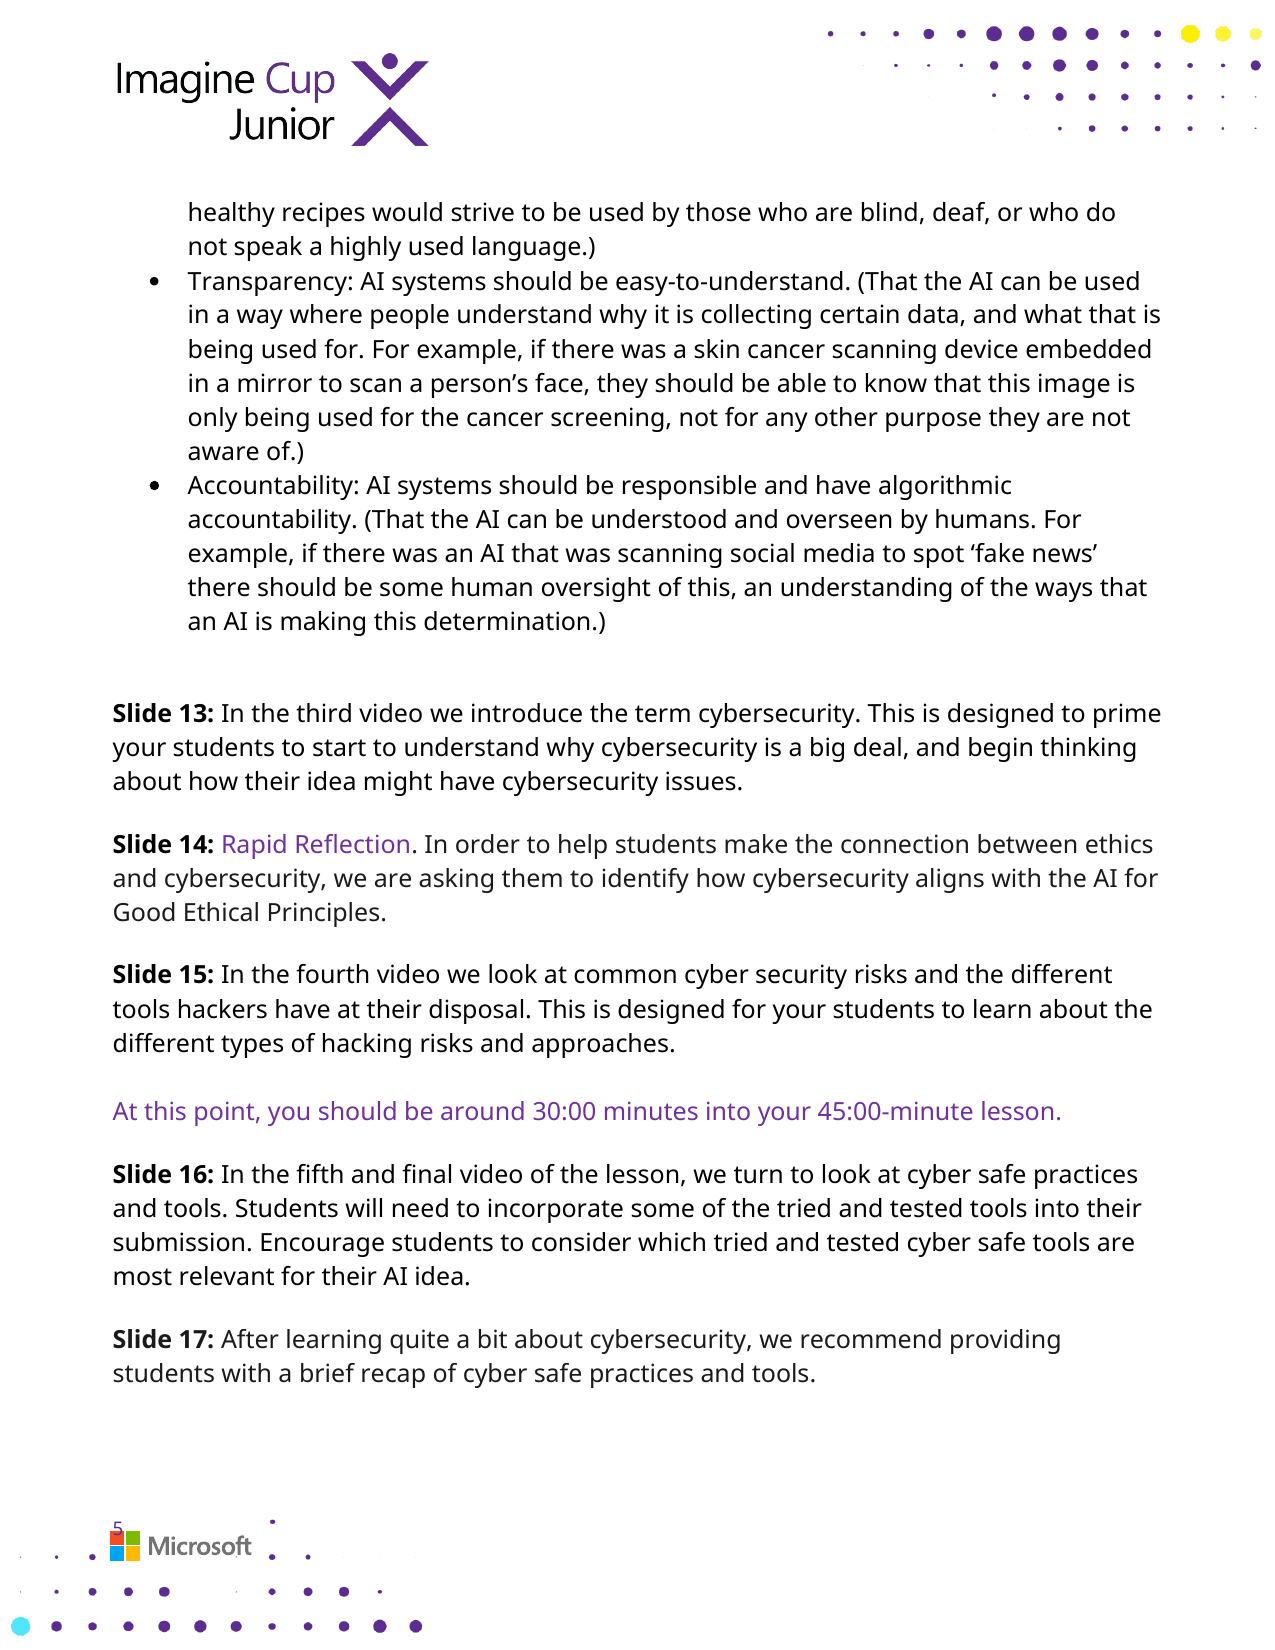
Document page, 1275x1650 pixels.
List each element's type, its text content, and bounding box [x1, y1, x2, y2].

text Slide 14: Rapid Reflection In order to help students make the connection between ethics and cybersecurity, we are asking them to identify how cybersecurity aligns with the AI for Good Ethical Principles. [112, 826, 1162, 928]
text Slide 13: In the third video we introduce the term cybersecurity. This is designed to prime your students to start to understand why cybersecurity is a big deal, and begin thinking about how their idea might have cybersecurity issues. [112, 695, 1162, 797]
list Transparency: AI systems should be easy-to-understand. (That the AI can be used in a way where people understand why it is collecting certain data, and what that is being used for. For example, if there was a skin cancer scanning device embedded in a mirror to scan a person’s face, they should be able to know that this image is only being used for the cancer screening, not for any other purpose they are not aware of.) [150, 263, 1162, 467]
picture [117, 17, 1275, 147]
text Slide 16: In the fifth and final video of the lesson, we turn to look at cyber safe practices and tools. Students will need to incorporate some of the tried and tested tools into their submission. Encourage students to consider which tried and tested cyber safe tools are most relevant for their AI idea. [112, 1156, 1162, 1292]
text Slide 15: In the fourth video we look at common cyber security risks and the different tools hackers have at their disposal. This is designed for your students to learn about the different types of hacking risks and approaches. [112, 957, 1162, 1059]
list Accountability: AI systems should be responsible and have algorithmic accountability. (That the AI can be understood and overseen by humans. For example, if there was an AI that was scanning social media to spot ‘fake news’ there should be some human oversight of this, an understanding of the ways that an AI is making this determination.) [150, 467, 1162, 638]
text At this point, you should be around 30:00 minutes into your 45:00-minute lesson. [112, 1093, 1162, 1127]
text Slide 17: After learning quite a bit about cybersecurity, we recommend providing students with a brief recap of cyber safe practices and tools. [112, 1321, 1162, 1389]
picture [0, 1490, 444, 1642]
